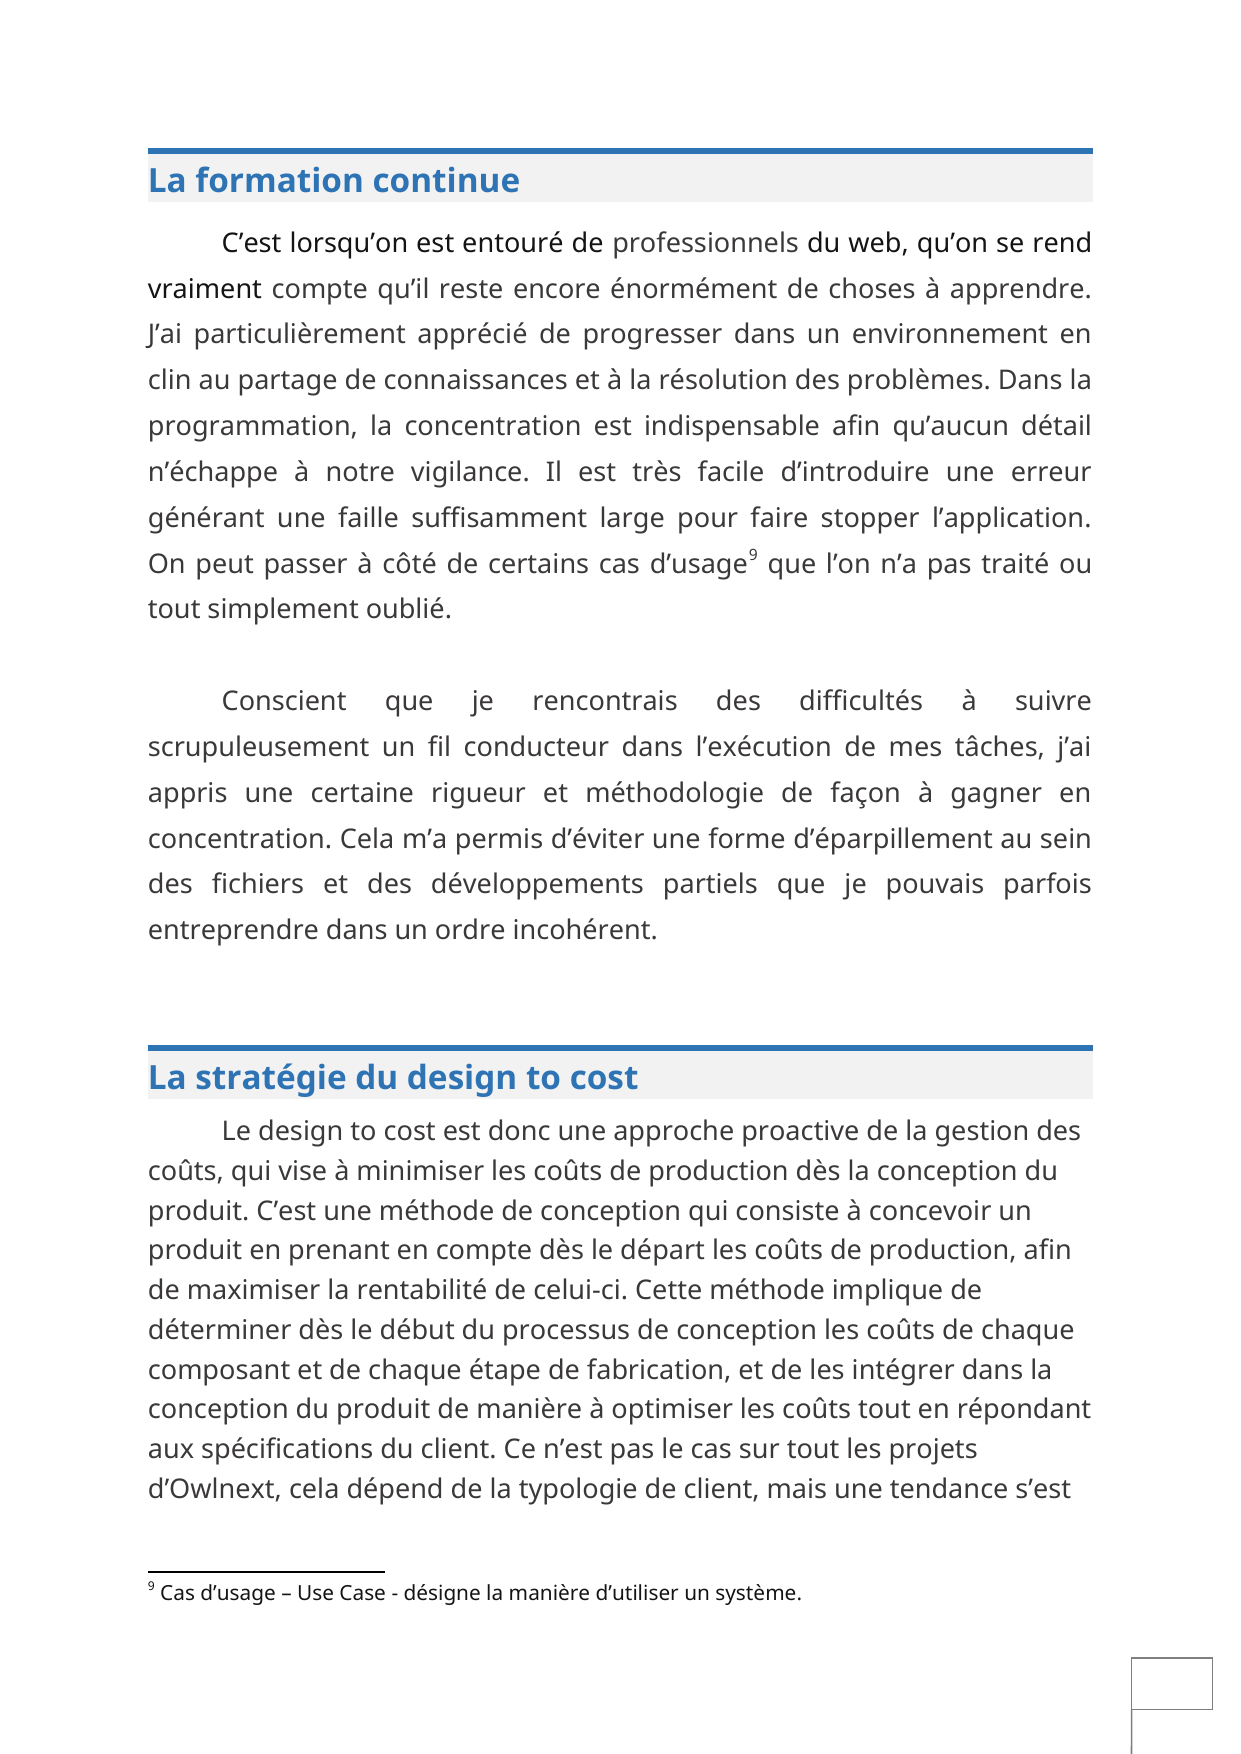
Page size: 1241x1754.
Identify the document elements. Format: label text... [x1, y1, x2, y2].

list Conscient que je rencontrais des difficultés à suivre scrupuleusement un fil conducteur dans l’exécution de mes tâches, j’ai appris une certaine rigueur et méthodologie de façon à gagner en concentration. Cela m’a permis d’éviter une forme d’éparpillement au sein des fichiers et des développements partiels que je pouvais parfois entreprendre dans un ordre incohérent. [148, 673, 1093, 948]
list C’est lorsqu’on est entouré de professionnels du web, qu’on se rend vraiment compte qu’il reste encore énormément de choses à apprendre. J’ai particulièrement apprécié de progresser dans un environnement en clin au partage de connaissances et à la résolution des problèmes. Dans la programmation, la concentration est indispensable afin qu’aucun détail n’échappe à notre vigilance. Il est très facile d’introduire une erreur générant une faille suffisamment large pour faire stopper l’application. On peut passer à côté de certains cas d’usage que l’on n’a pas traité ou tout simplement oublié. [148, 214, 1093, 627]
subtitle La formation continue [148, 154, 1093, 202]
subtitle La stratégie du design to cost [148, 1051, 1093, 1099]
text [148, 1111, 1093, 1506]
